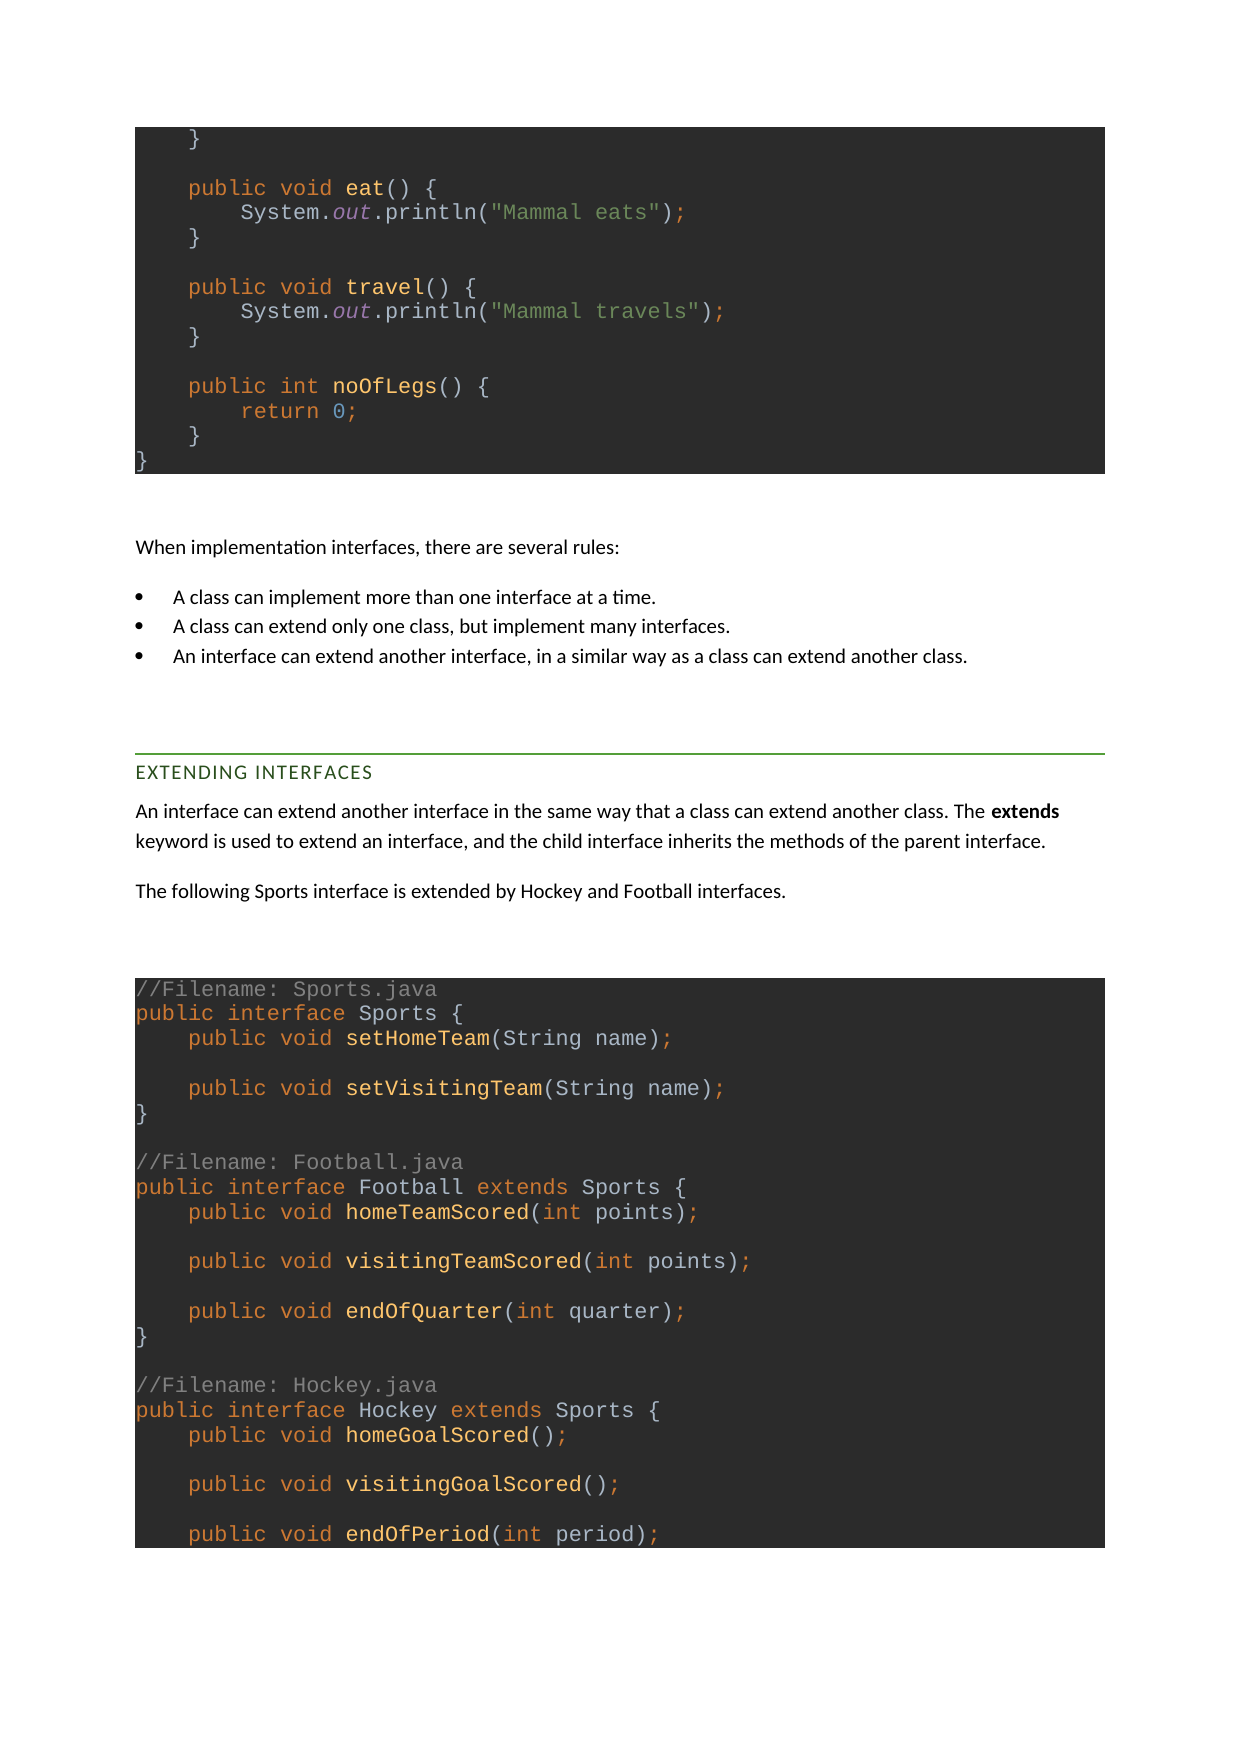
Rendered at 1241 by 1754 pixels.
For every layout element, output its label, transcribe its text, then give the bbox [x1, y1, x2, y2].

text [135, 978, 1105, 1548]
text The following Sports interface is extended by Hockey and Football interfaces. [135, 878, 1105, 903]
text An interface can extend another interface in the same way that a class can extend another class. The extends keyword is used to extend an interface, and the child interface inherits the methods of the parent interface. [135, 799, 1105, 853]
list A class can implement more than one interface at a time. [135, 584, 1105, 610]
text When implementation interfaces, there are several rules: [135, 534, 1105, 560]
list An interface can extend another interface, in a similar way as a class can extend another class. [135, 643, 1105, 668]
subtitle Extending Interfaces [135, 755, 1105, 784]
list A class can extend only one class, but implement many interfaces. [135, 614, 1105, 639]
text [135, 127, 1105, 474]
